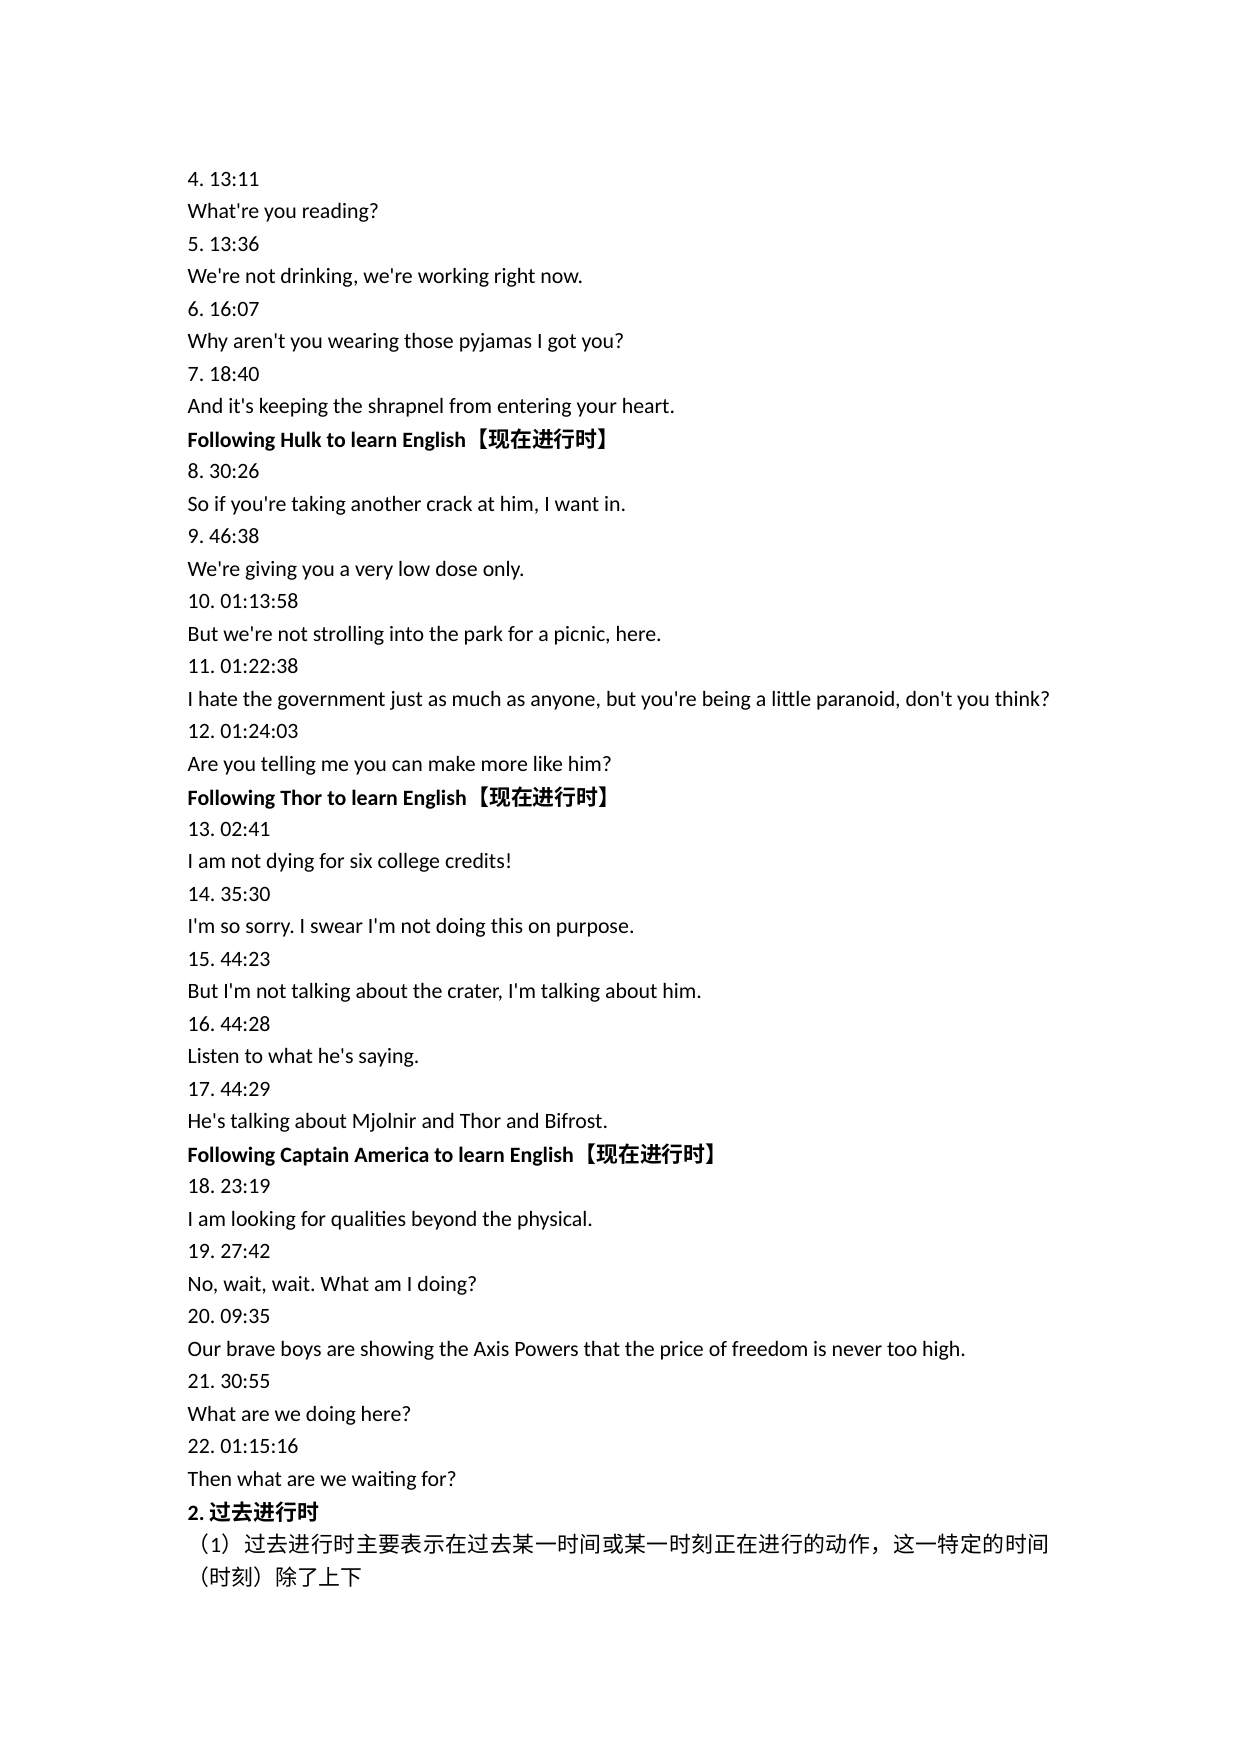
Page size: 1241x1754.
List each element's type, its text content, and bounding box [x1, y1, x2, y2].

list 13. 02:41 [187, 812, 1053, 844]
list And it's keeping the shrapnel from entering your heart. [187, 389, 1053, 422]
list But we're not strolling into the park for a picnic, here. [187, 617, 1053, 649]
list What're you reading? [187, 194, 1053, 227]
list We're not drinking, we're working right now. [187, 259, 1053, 292]
list 6. 16:07 [187, 292, 1053, 324]
list （1）过去进行时主要表示在过去某一时间或某一时刻正在进行的动作，这一特定的时间（时刻）除了上下 [187, 1527, 1053, 1592]
list 21. 30:55 [187, 1364, 1053, 1397]
list 17. 44:29 [187, 1072, 1053, 1104]
list 5. 13:36 [187, 227, 1053, 259]
list 22. 01:15:16 [187, 1429, 1053, 1462]
list I hate the government just as much as anyone, but you're being a little paranoid, don't you think? [187, 682, 1053, 714]
list 15. 44:23 [187, 942, 1053, 974]
list Our brave boys are showing the Axis Powers that the price of freedom is never too high. [187, 1332, 1053, 1364]
list Following Hulk to learn English【现在进行时】 [187, 422, 1053, 454]
list Why aren't you wearing those pyjamas I got you? [187, 324, 1053, 357]
list I am not dying for six college credits! [187, 844, 1053, 877]
list Following Thor to learn English【现在进行时】 [187, 779, 1053, 812]
list 2. 过去进行时 [187, 1494, 1053, 1527]
list 16. 44:28 [187, 1007, 1053, 1039]
list Are you telling me you can make more like him? [187, 747, 1053, 779]
list So if you're taking another crack at him, I want in. [187, 487, 1053, 519]
list 7. 18:40 [187, 357, 1053, 389]
list I'm so sorry. I swear I'm not doing this on purpose. [187, 909, 1053, 942]
list But I'm not talking about the crater, I'm talking about him. [187, 974, 1053, 1007]
list 4. 13:11 [187, 162, 1053, 194]
list Then what are we waiting for? [187, 1462, 1053, 1494]
list 9. 46:38 [187, 519, 1053, 552]
list 10. 01:13:58 [187, 584, 1053, 617]
list 18. 23:19 [187, 1169, 1053, 1202]
list No, wait, wait. What am I doing? [187, 1267, 1053, 1299]
list Listen to what he's saying. [187, 1039, 1053, 1072]
list Following Captain America to learn English【现在进行时】 [187, 1137, 1053, 1169]
list 19. 27:42 [187, 1234, 1053, 1267]
list 20. 09:35 [187, 1299, 1053, 1332]
list 12. 01:24:03 [187, 714, 1053, 747]
list We're giving you a very low dose only. [187, 552, 1053, 584]
list 11. 01:22:38 [187, 649, 1053, 682]
list I am looking for qualities beyond the physical. [187, 1202, 1053, 1234]
list What are we doing here? [187, 1397, 1053, 1429]
list 8. 30:26 [187, 454, 1053, 487]
list He's talking about Mjolnir and Thor and Bifrost. [187, 1104, 1053, 1137]
list 14. 35:30 [187, 877, 1053, 909]
